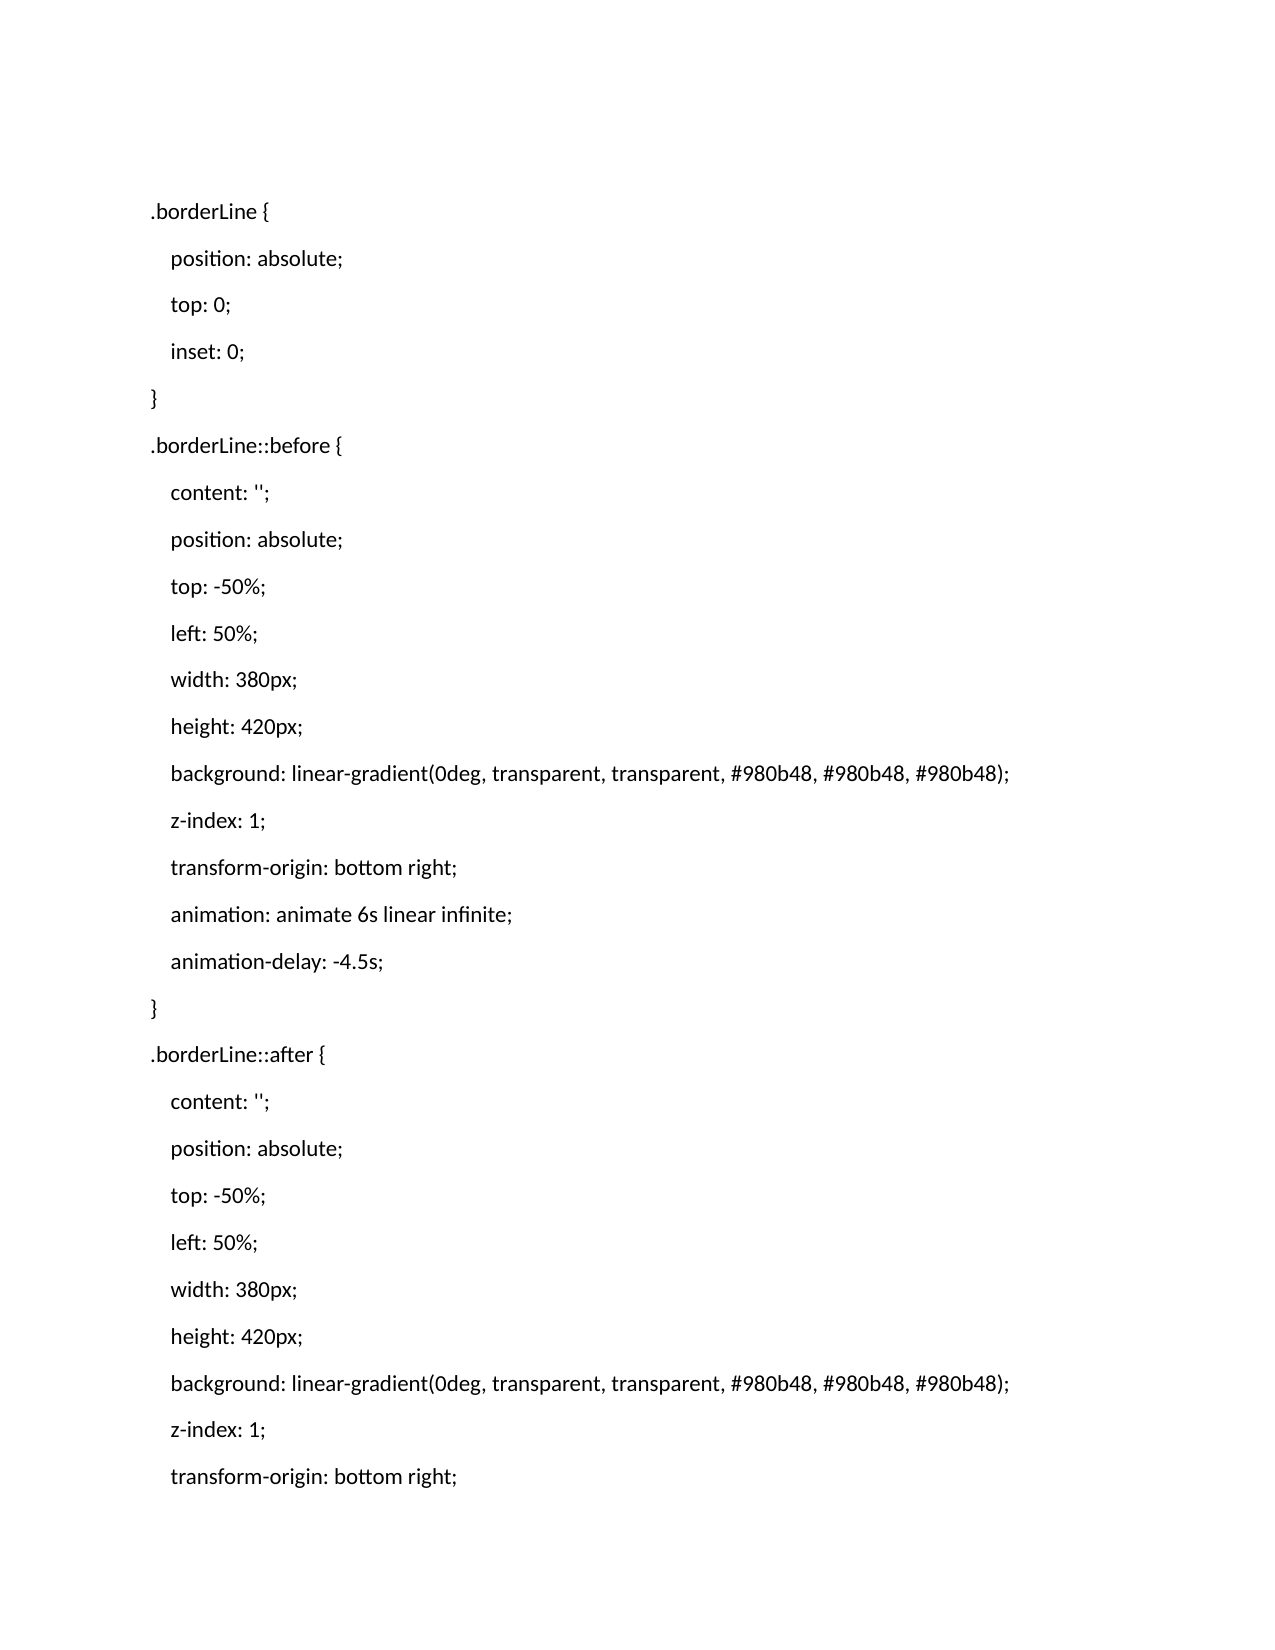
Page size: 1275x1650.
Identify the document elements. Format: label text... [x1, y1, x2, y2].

text z-index: 1; [150, 1416, 1125, 1444]
text top: -50%; [150, 572, 1125, 600]
text width: 380px; [150, 1275, 1125, 1303]
text animation-delay: -4.5s; [150, 947, 1125, 975]
text width: 380px; [150, 666, 1125, 694]
text .borderLine::after { [150, 1041, 1125, 1069]
text z-index: 1; [150, 806, 1125, 834]
text top: 0; [150, 291, 1125, 319]
text content: ''; [150, 478, 1125, 506]
text position: absolute; [150, 244, 1125, 272]
text } [150, 994, 1125, 1022]
text .borderLine::before { [150, 431, 1125, 459]
text position: absolute; [150, 525, 1125, 553]
text height: 420px; [150, 712, 1125, 741]
text content: ''; [150, 1087, 1125, 1116]
text height: 420px; [150, 1322, 1125, 1350]
text top: -50%; [150, 1181, 1125, 1209]
text background: linear-gradient(0deg, transparent, transparent, #980b48, #980b48, #980b48); [150, 759, 1125, 787]
text left: 50%; [150, 1228, 1125, 1256]
text transform-origin: bottom right; [150, 1462, 1125, 1491]
text transform-origin: bottom right; [150, 853, 1125, 881]
text position: absolute; [150, 1134, 1125, 1162]
text left: 50%; [150, 619, 1125, 647]
text animation: animate 6s linear infinite; [150, 900, 1125, 928]
text background: linear-gradient(0deg, transparent, transparent, #980b48, #980b48, #980b48); [150, 1369, 1125, 1397]
text inset: 0; [150, 337, 1125, 366]
text .borderLine { [150, 197, 1125, 225]
text } [150, 384, 1125, 412]
